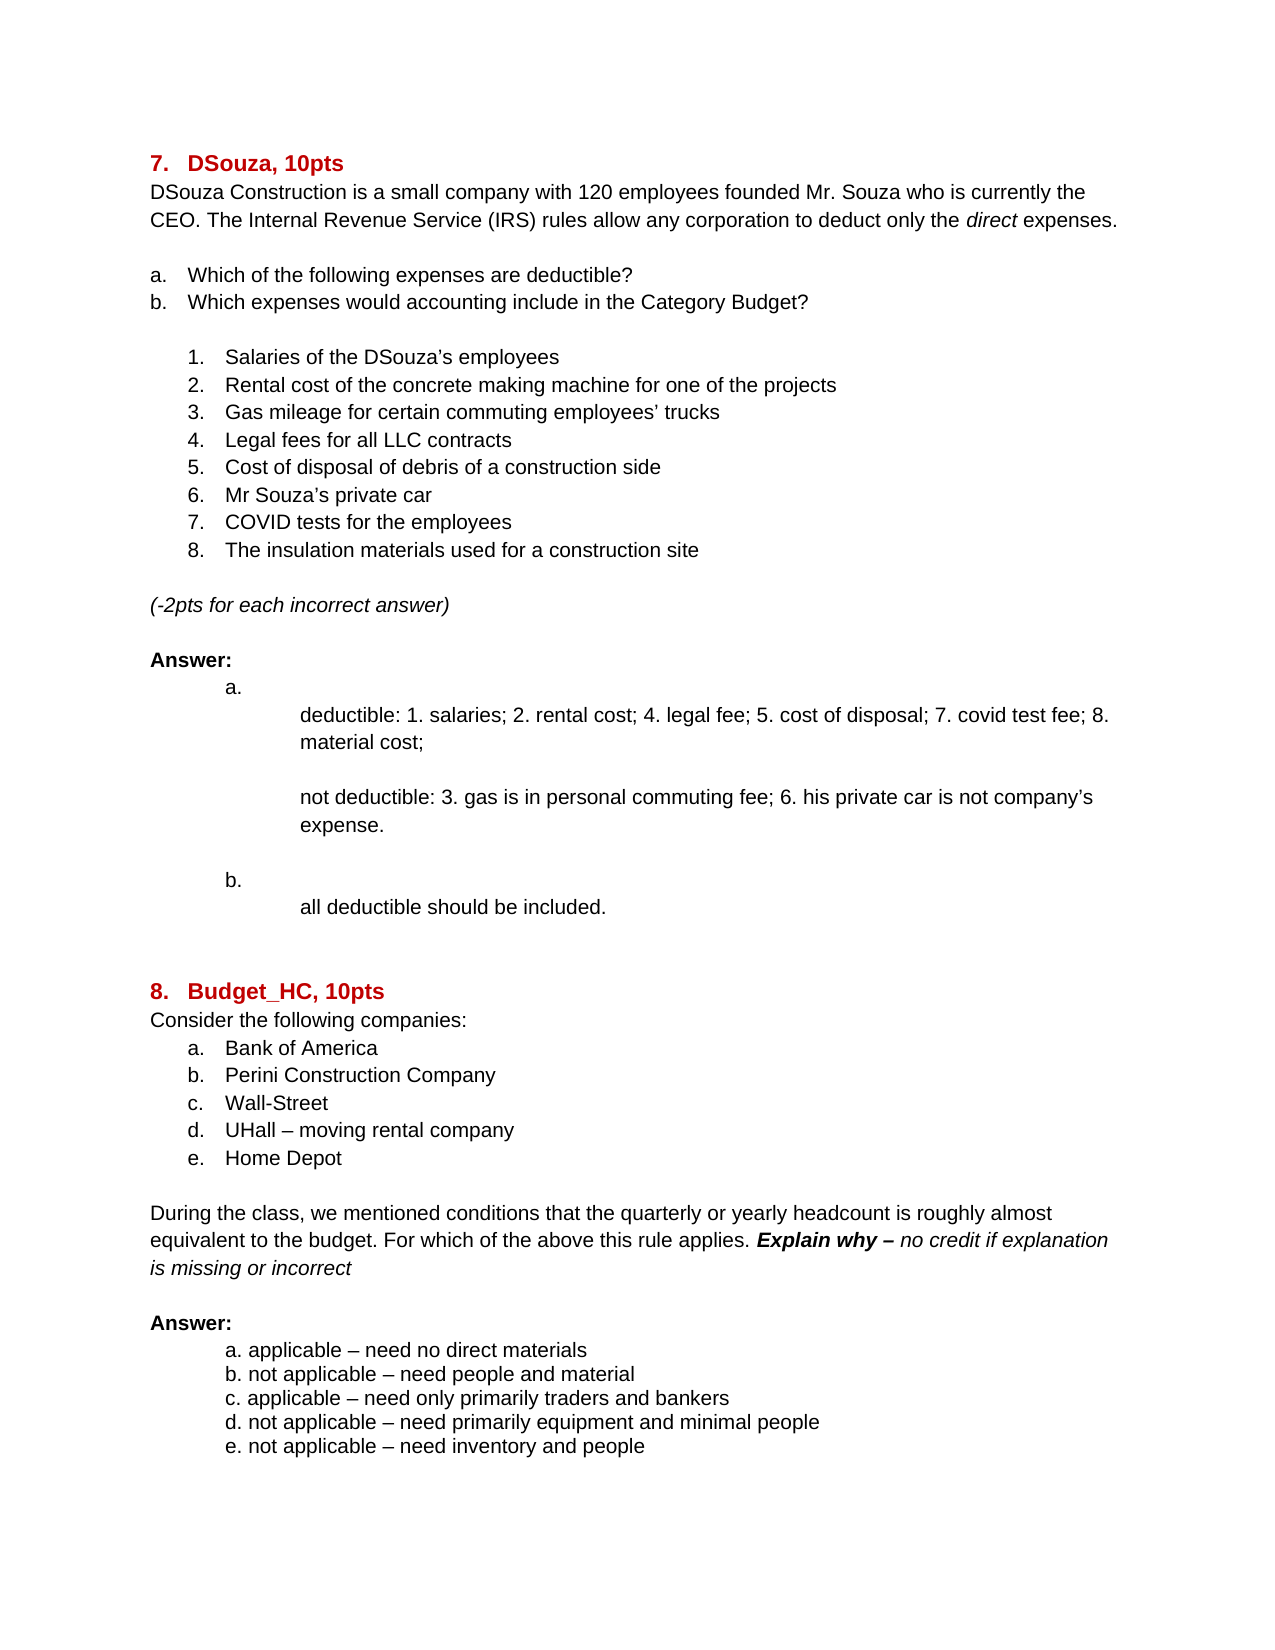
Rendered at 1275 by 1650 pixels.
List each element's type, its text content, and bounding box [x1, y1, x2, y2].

list Gas mileage for certain commuting employees’ trucks [187, 400, 1125, 424]
text (-2pts for each incorrect answer) [150, 593, 1125, 617]
list Rental cost of the concrete making machine for one of the projects [187, 373, 1125, 397]
text d. not applicable – need primarily equipment and minimal people [171, 1410, 1125, 1434]
text e. not applicable – need inventory and people [171, 1434, 1125, 1458]
text b. not applicable – need people and material [171, 1362, 1125, 1386]
text not deductible: 3. gas is in personal commuting fee; 6. his private car is not company’s expense. [300, 785, 1125, 837]
text c. applicable – need only primarily traders and bankers [171, 1386, 1125, 1410]
list Salaries of the DSouza’s employees [187, 345, 1125, 369]
list Which of the following expenses are deductible? [150, 263, 1125, 287]
text Consider the following companies: [150, 1008, 1125, 1032]
list Which expenses would accounting include in the Category Budget? [150, 290, 1125, 314]
list Wall-Street [187, 1090, 1125, 1114]
text Answer: [150, 648, 1125, 672]
subtitle Budget_HC, 10pts [150, 978, 1125, 1004]
text a. [150, 675, 1125, 699]
list Legal fees for all LLC contracts [187, 428, 1125, 452]
list UHall – moving rental company [187, 1118, 1125, 1142]
list Cost of disposal of debris of a construction side [187, 455, 1125, 479]
subtitle DSouza, 10pts [150, 150, 1125, 176]
text Answer: [150, 1310, 1125, 1334]
text deductible: 1. salaries; 2. rental cost; 4. legal fee; 5. cost of disposal; 7. covid test fee; 8. material cost; [300, 703, 1125, 754]
text a. applicable – need no direct materials [171, 1338, 1125, 1362]
list Mr Souza’s private car [187, 483, 1125, 507]
text b. [150, 868, 1125, 892]
list Home Depot [187, 1145, 1125, 1169]
list COVID tests for the employees [187, 510, 1125, 534]
list Bank of America [187, 1035, 1125, 1059]
text DSouza Construction is a small company with 120 employees founded Mr. Souza who is currently the CEO. The Internal Revenue Service (IRS) rules allow any corporation to deduct only the direct expenses. [150, 180, 1125, 232]
text all deductible should be included. [150, 895, 1125, 919]
text During the class, we mentioned conditions that the quarterly or yearly headcount is roughly almost equivalent to the budget. For which of the above this rule applies. Explain why – no credit if explanation is missing or incorrect [150, 1200, 1125, 1279]
list Perini Construction Company [187, 1063, 1125, 1087]
list The insulation materials used for a construction site [187, 538, 1125, 562]
